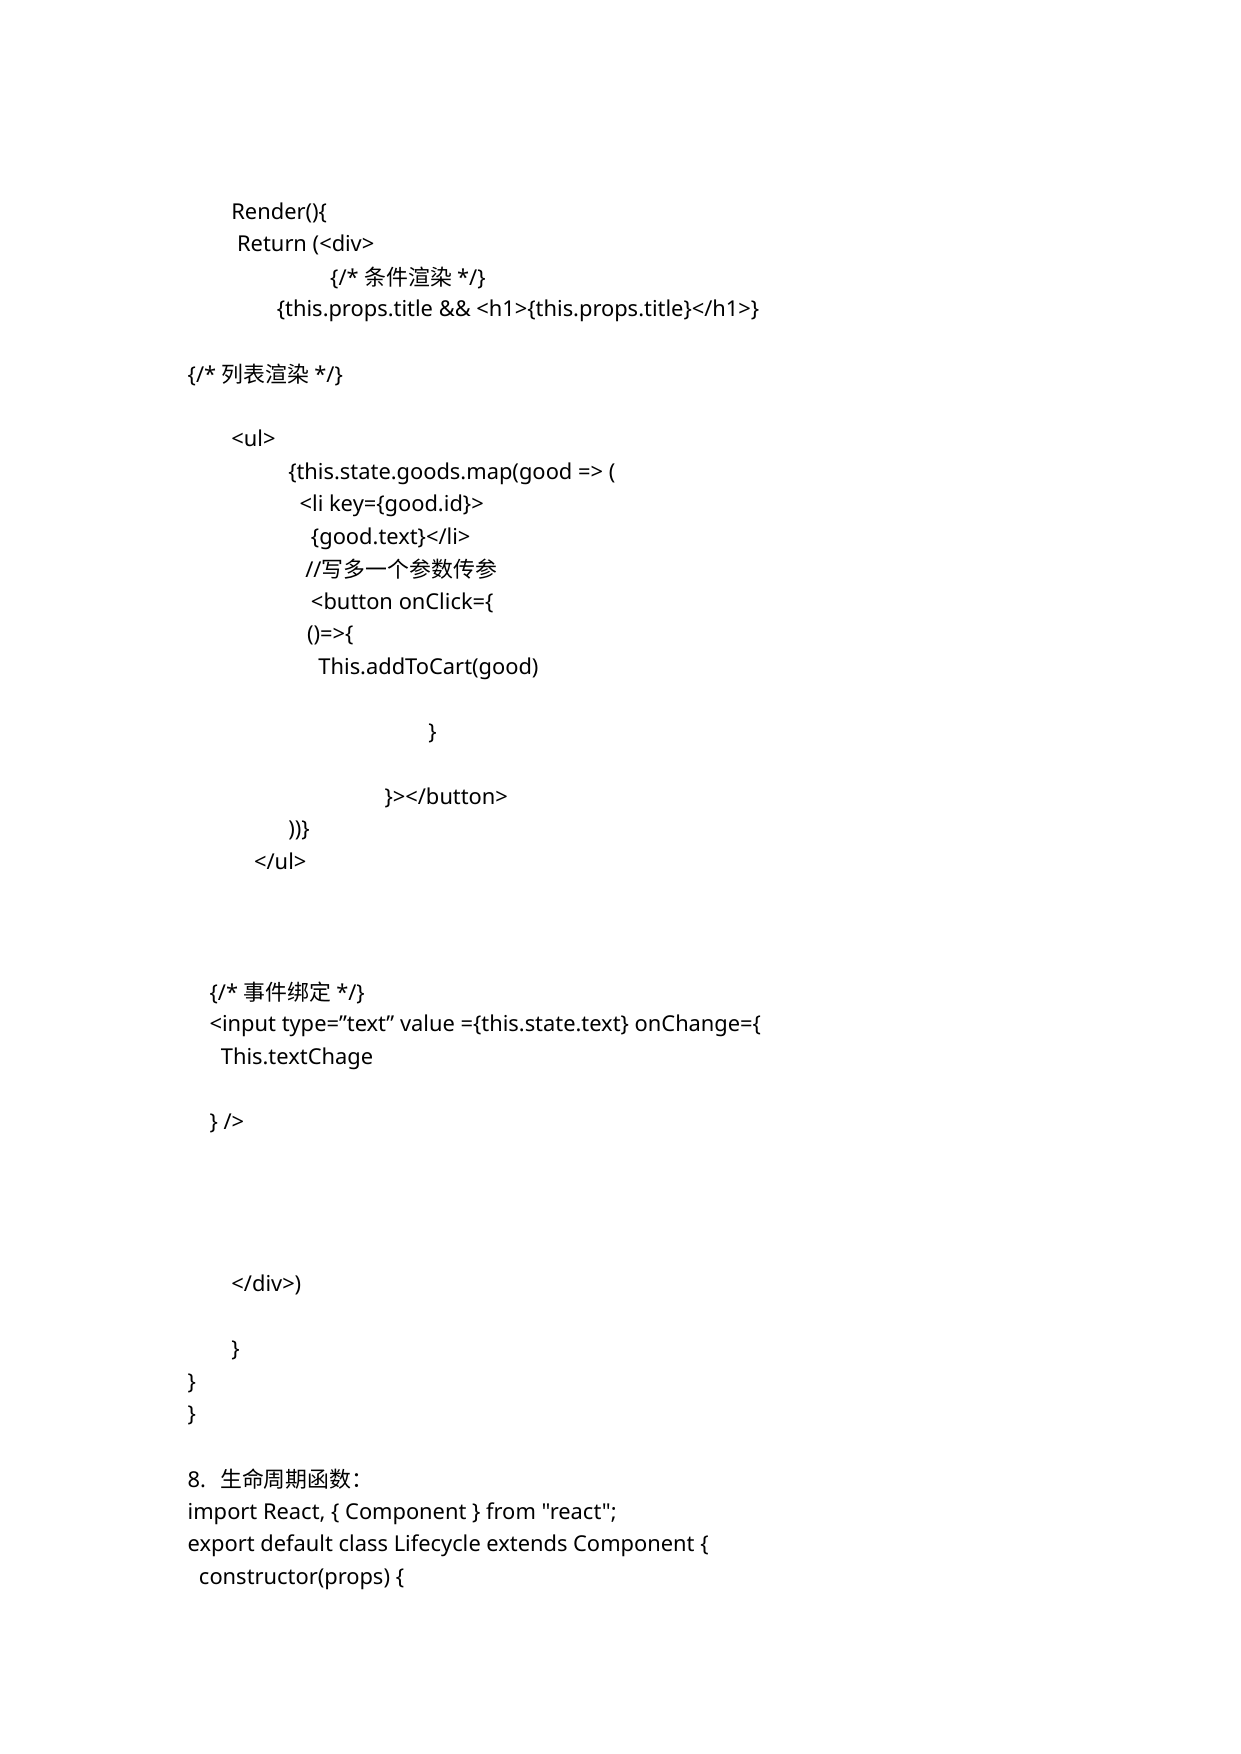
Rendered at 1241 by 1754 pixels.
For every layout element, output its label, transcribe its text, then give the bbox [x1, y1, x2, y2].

list This.textChage [187, 1039, 1053, 1072]
list ))} [187, 812, 1053, 844]
list <button onClick={ [187, 584, 1053, 617]
list export default class Lifecycle extends Component { [187, 1527, 1053, 1559]
list Return (<div> [187, 227, 1053, 259]
list {/* 条件渲染 */} [187, 259, 1053, 292]
list {/* 列表渲染 */} [187, 357, 1053, 389]
list } [187, 1332, 1053, 1364]
list ()=>{ [187, 617, 1053, 649]
list } [187, 1397, 1053, 1429]
list </div>) [187, 1267, 1053, 1299]
list <input type=”text” value ={this.state.text} onChange={ [187, 1007, 1053, 1039]
list }></button> [187, 779, 1053, 812]
list <li key={good.id}> [187, 487, 1053, 519]
list } /> [187, 1104, 1053, 1137]
list {this.state.goods.map(good => ( [187, 454, 1053, 487]
list Render(){ [187, 194, 1053, 227]
list {good.text}</li> [187, 519, 1053, 552]
list <ul> [187, 422, 1053, 454]
list //写多一个参数传参 [187, 552, 1053, 584]
list 生命周期函数： [187, 1462, 1053, 1494]
list constructor(props) { [187, 1559, 1053, 1592]
list import React, { Component } from "react"; [187, 1494, 1053, 1527]
list </ul> [187, 844, 1053, 877]
list {/* 事件绑定 */} [187, 974, 1053, 1007]
list This.addToCart(good) [187, 649, 1053, 682]
list } [187, 714, 1053, 747]
list } [187, 1364, 1053, 1397]
list {this.props.title && <h1>{this.props.title}</h1>} [187, 292, 1053, 324]
